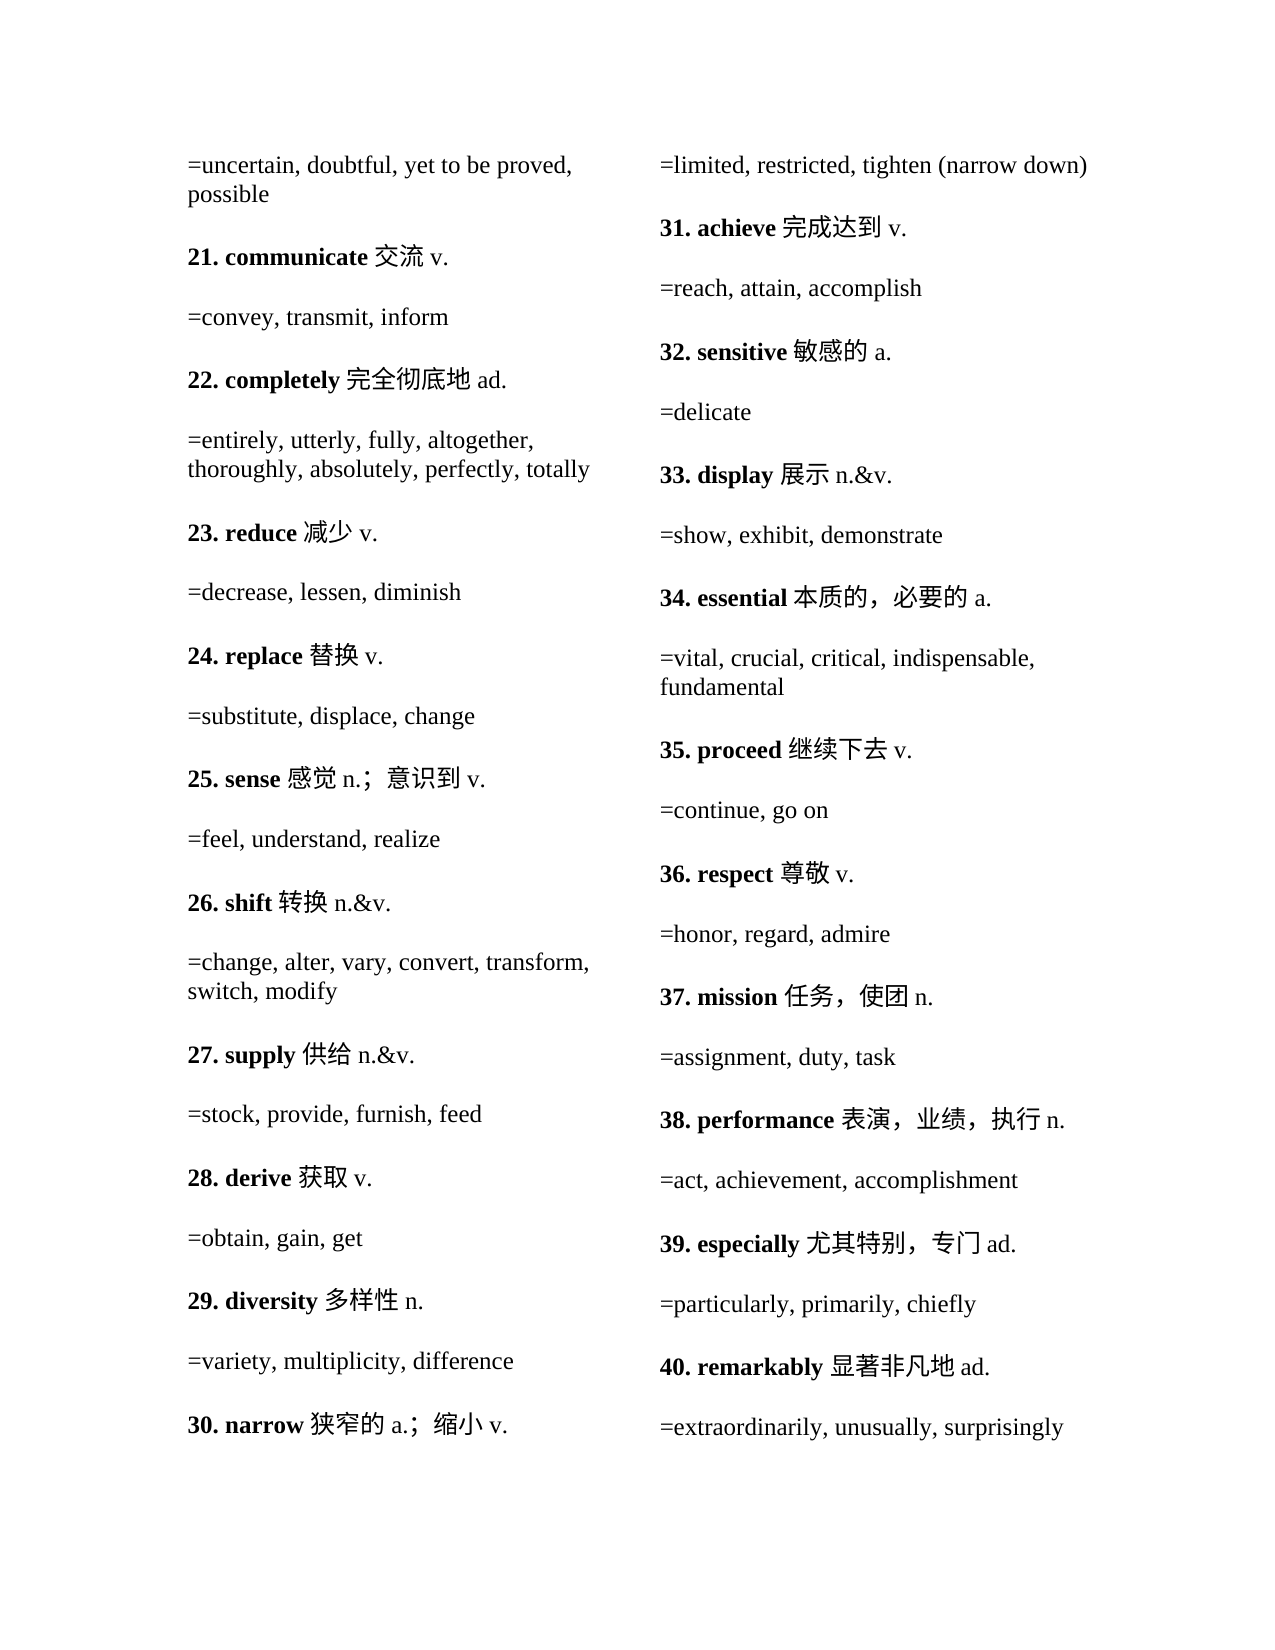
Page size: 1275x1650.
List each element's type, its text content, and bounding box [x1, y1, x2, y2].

text =continue, go on [659, 795, 1087, 824]
text =reach, attain, accomplish [659, 273, 1087, 302]
text 30. narrow 狭窄的 a.；缩小 v. [187, 1404, 615, 1440]
text =assignment, duty, task [659, 1042, 1087, 1071]
text =change, alter, vary, convert, transform, switch, modify [187, 947, 615, 1005]
text 22. completely 完全彻底地 ad. [187, 360, 615, 396]
text 24. replace 替换 v. [187, 635, 615, 672]
text 21. communicate 交流 v. [187, 237, 615, 273]
text 36. respect 尊敬 v. [659, 853, 1087, 889]
text =substitute, displace, change [187, 701, 615, 729]
text 27. supply 供给 n.&v. [187, 1034, 615, 1070]
text =convey, transmit, inform [187, 302, 615, 331]
text 29. diversity 多样性 n. [187, 1281, 615, 1317]
text 39. especially 尤其特别，专门 ad. [659, 1223, 1087, 1259]
text =decrease, lessen, diminish [187, 577, 615, 606]
text =obtain, gain, get [187, 1223, 615, 1252]
text =honor, regard, admire [659, 919, 1087, 947]
text =feel, understand, realize [187, 824, 615, 853]
text =act, achievement, accomplishment [659, 1165, 1087, 1194]
text 40. remarkably 显著非凡地 ad. [659, 1347, 1087, 1383]
text =entirely, utterly, fully, altogether, thoroughly, absolutely, perfectly, totally [187, 425, 615, 483]
text =limited, restricted, tighten (narrow down) [659, 150, 1087, 179]
text 26. shift 转换 n.&v. [187, 882, 615, 918]
text 31. achieve 完成达到 v. [659, 208, 1087, 244]
text 32. sensitive 敏感的 a. [659, 331, 1087, 367]
text 33. display 展示 n.&v. [659, 454, 1087, 491]
text 35. proceed 继续下去 v. [659, 730, 1087, 766]
text =uncertain, doubtful, yet to be proved, possible [187, 150, 615, 207]
text =delicate [659, 397, 1087, 425]
text =stock, provide, furnish, feed [187, 1099, 615, 1128]
text =particularly, primarily, chiefly [659, 1289, 1087, 1317]
text 25. sense 感觉 n.；意识到 v. [187, 759, 615, 795]
text 38. performance 表演，业绩，执行 n. [659, 1100, 1087, 1136]
text =show, exhibit, demonstrate [659, 520, 1087, 549]
text 34. essential 本质的，必要的 a. [659, 578, 1087, 614]
text 23. reduce 减少 v. [187, 512, 615, 548]
text 28. derive 获取 v. [187, 1157, 615, 1194]
text 37. mission 任务，使团 n. [659, 977, 1087, 1013]
text =extraordinarily, unusually, surprisingly [659, 1412, 1087, 1441]
text =vital, crucial, critical, indispensable, fundamental [659, 643, 1087, 701]
text =variety, multiplicity, difference [187, 1346, 615, 1375]
